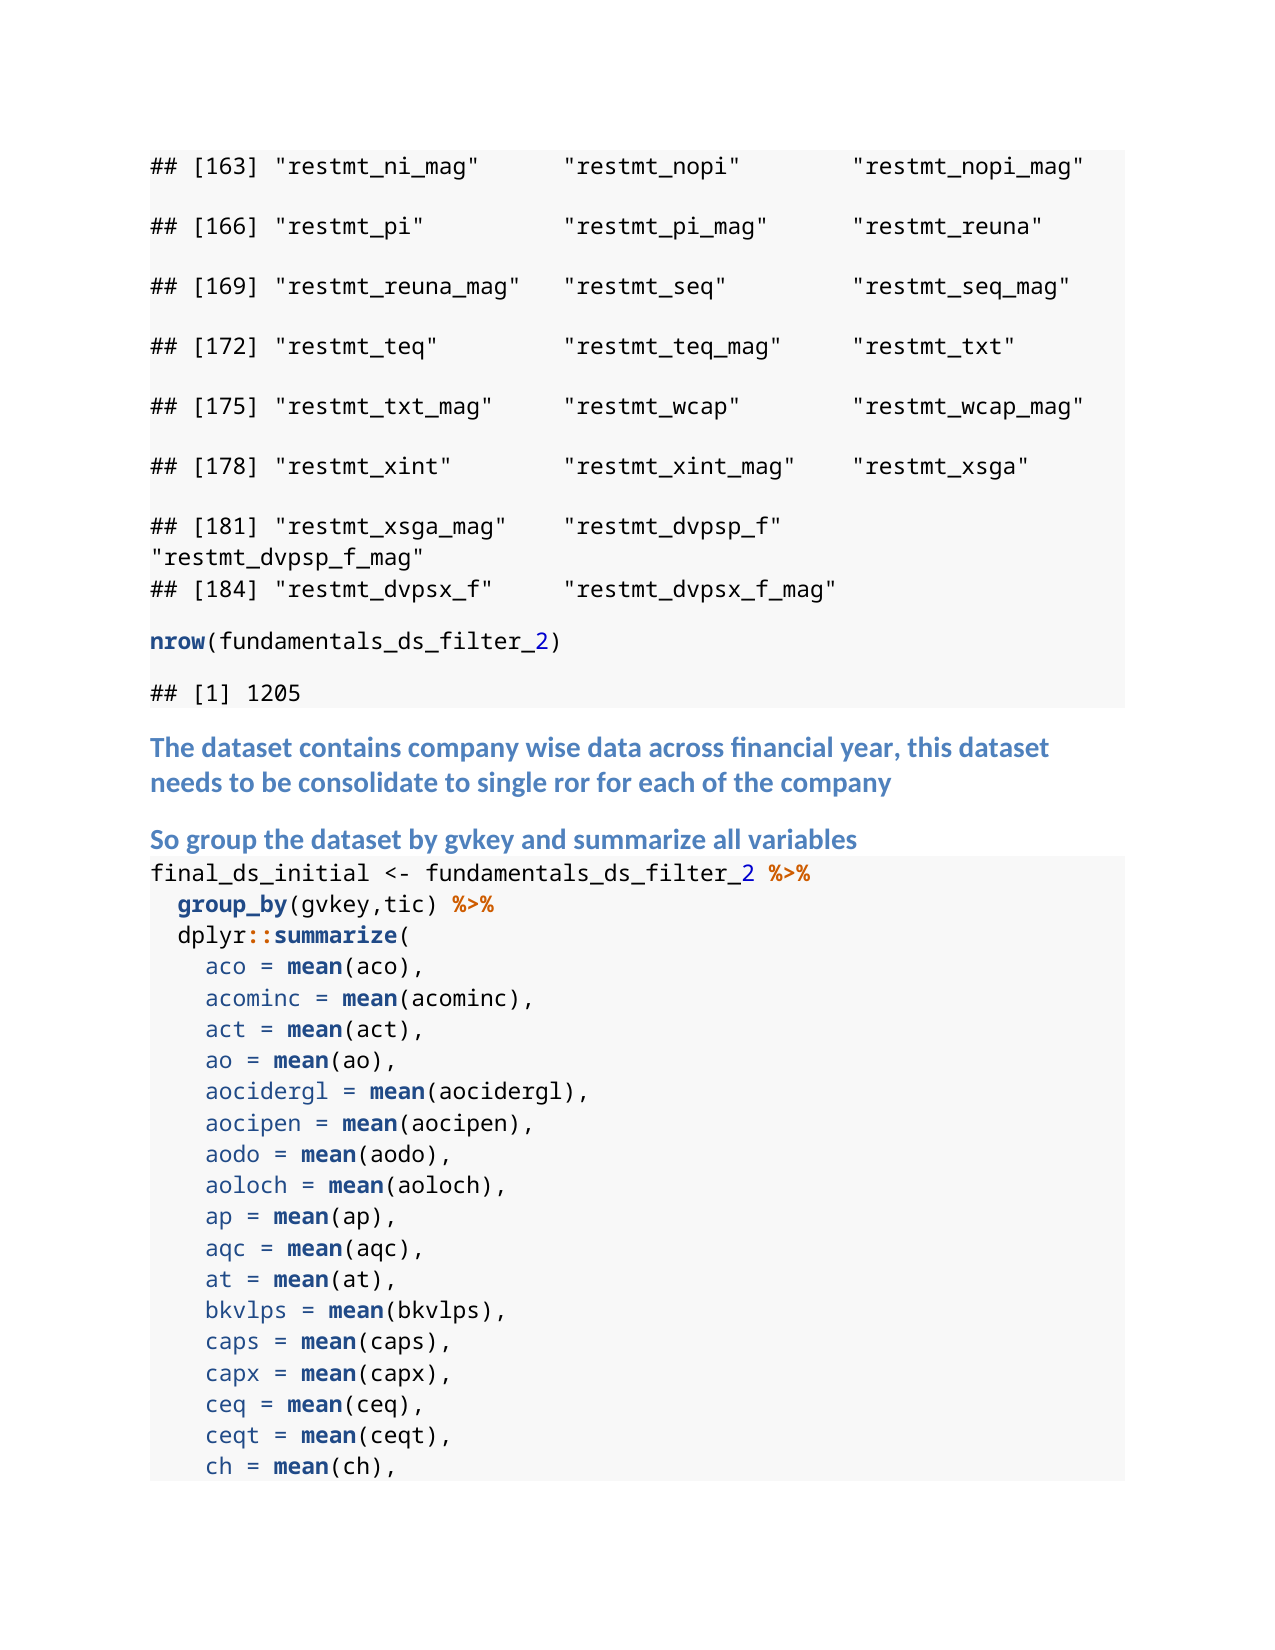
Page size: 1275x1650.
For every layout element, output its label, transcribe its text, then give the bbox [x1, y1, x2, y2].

text ## [1] 1205 [150, 677, 1125, 708]
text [150, 150, 1125, 604]
subtitle So group the dataset by gvkey and summarize all variables [150, 821, 1125, 856]
text nrow(fundamentals_ds_filter_2) [150, 624, 1125, 656]
subtitle The dataset contains company wise data across financial year, this dataset needs to be consolidate to single ror for each of the company [150, 729, 1125, 800]
